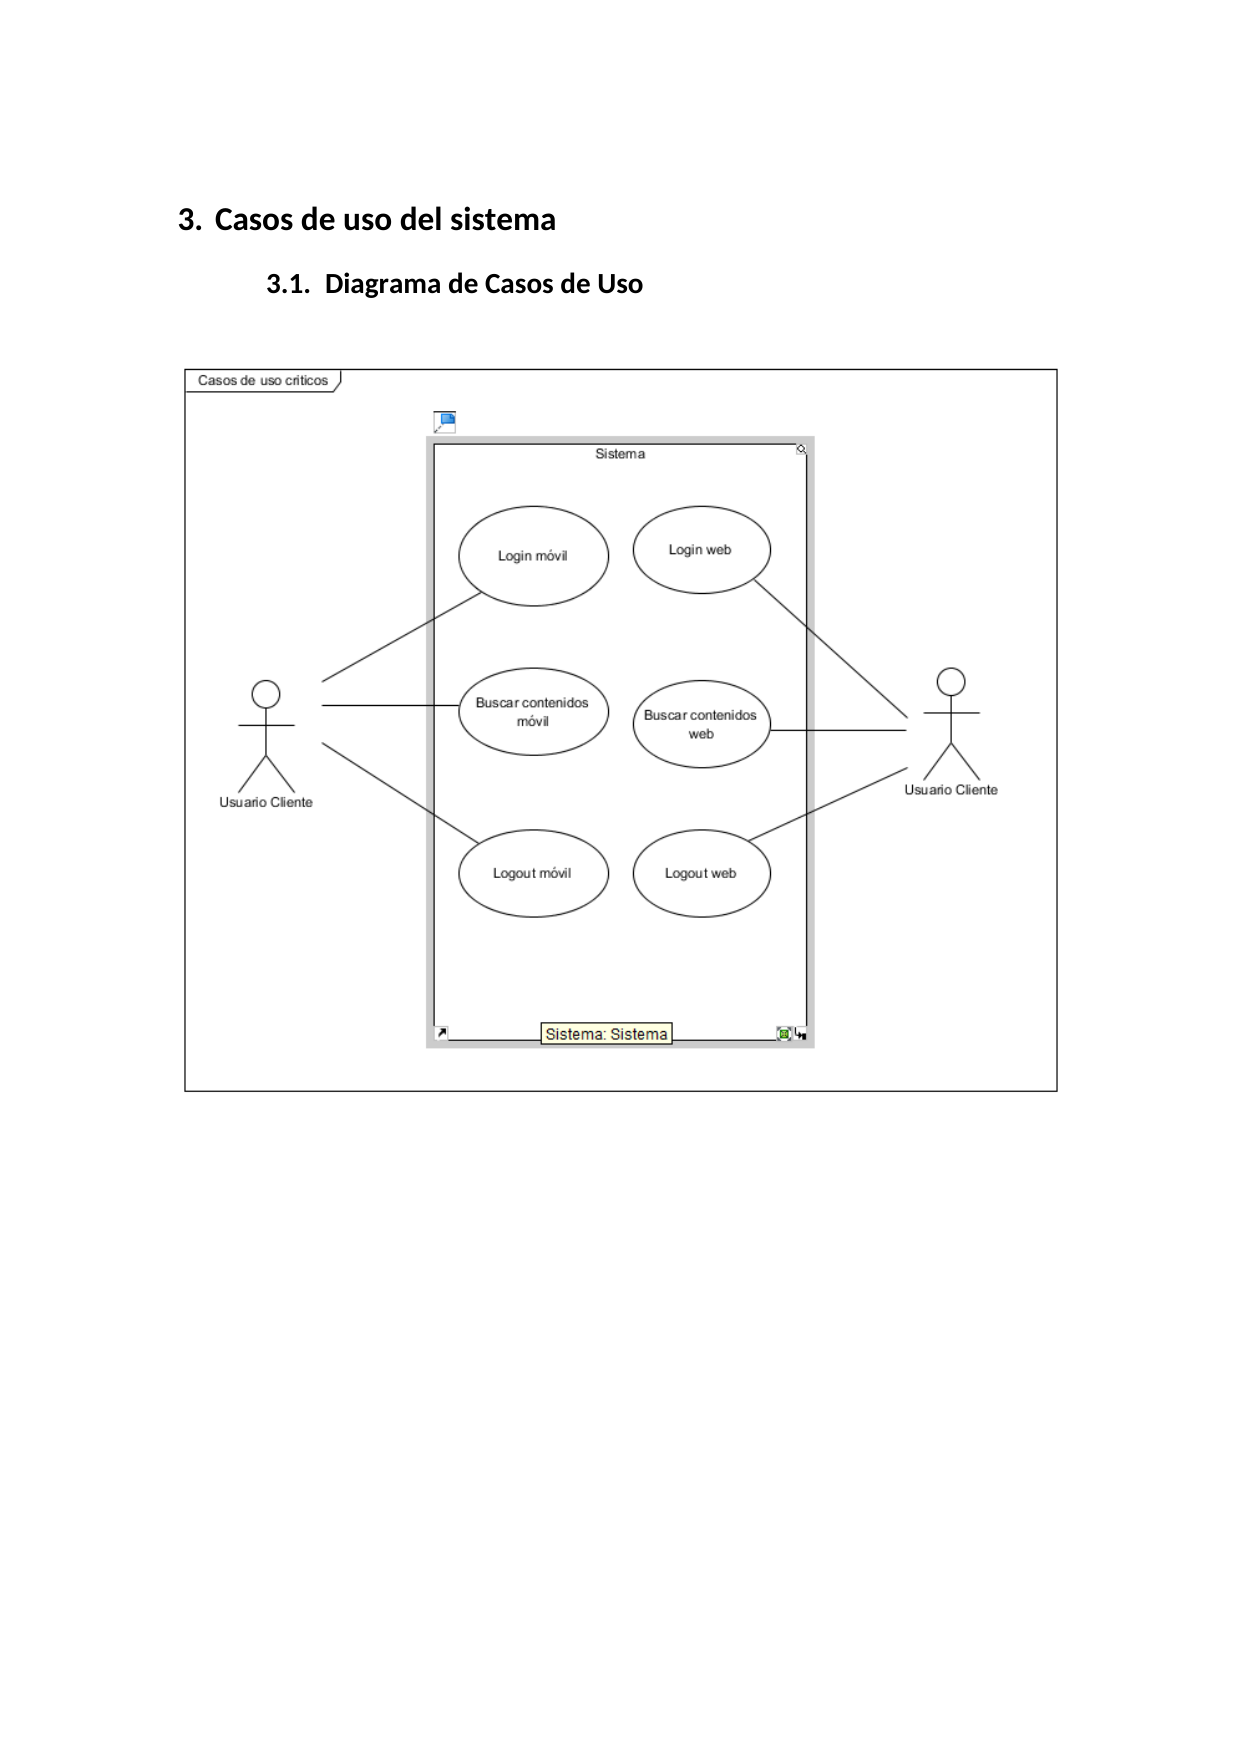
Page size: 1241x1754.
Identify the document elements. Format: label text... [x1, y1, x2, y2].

subtitle Casos de uso del sistema [177, 198, 1063, 238]
subtitle Diagrama de Casos de Uso [251, 265, 1063, 301]
picture [177, 359, 1063, 1102]
